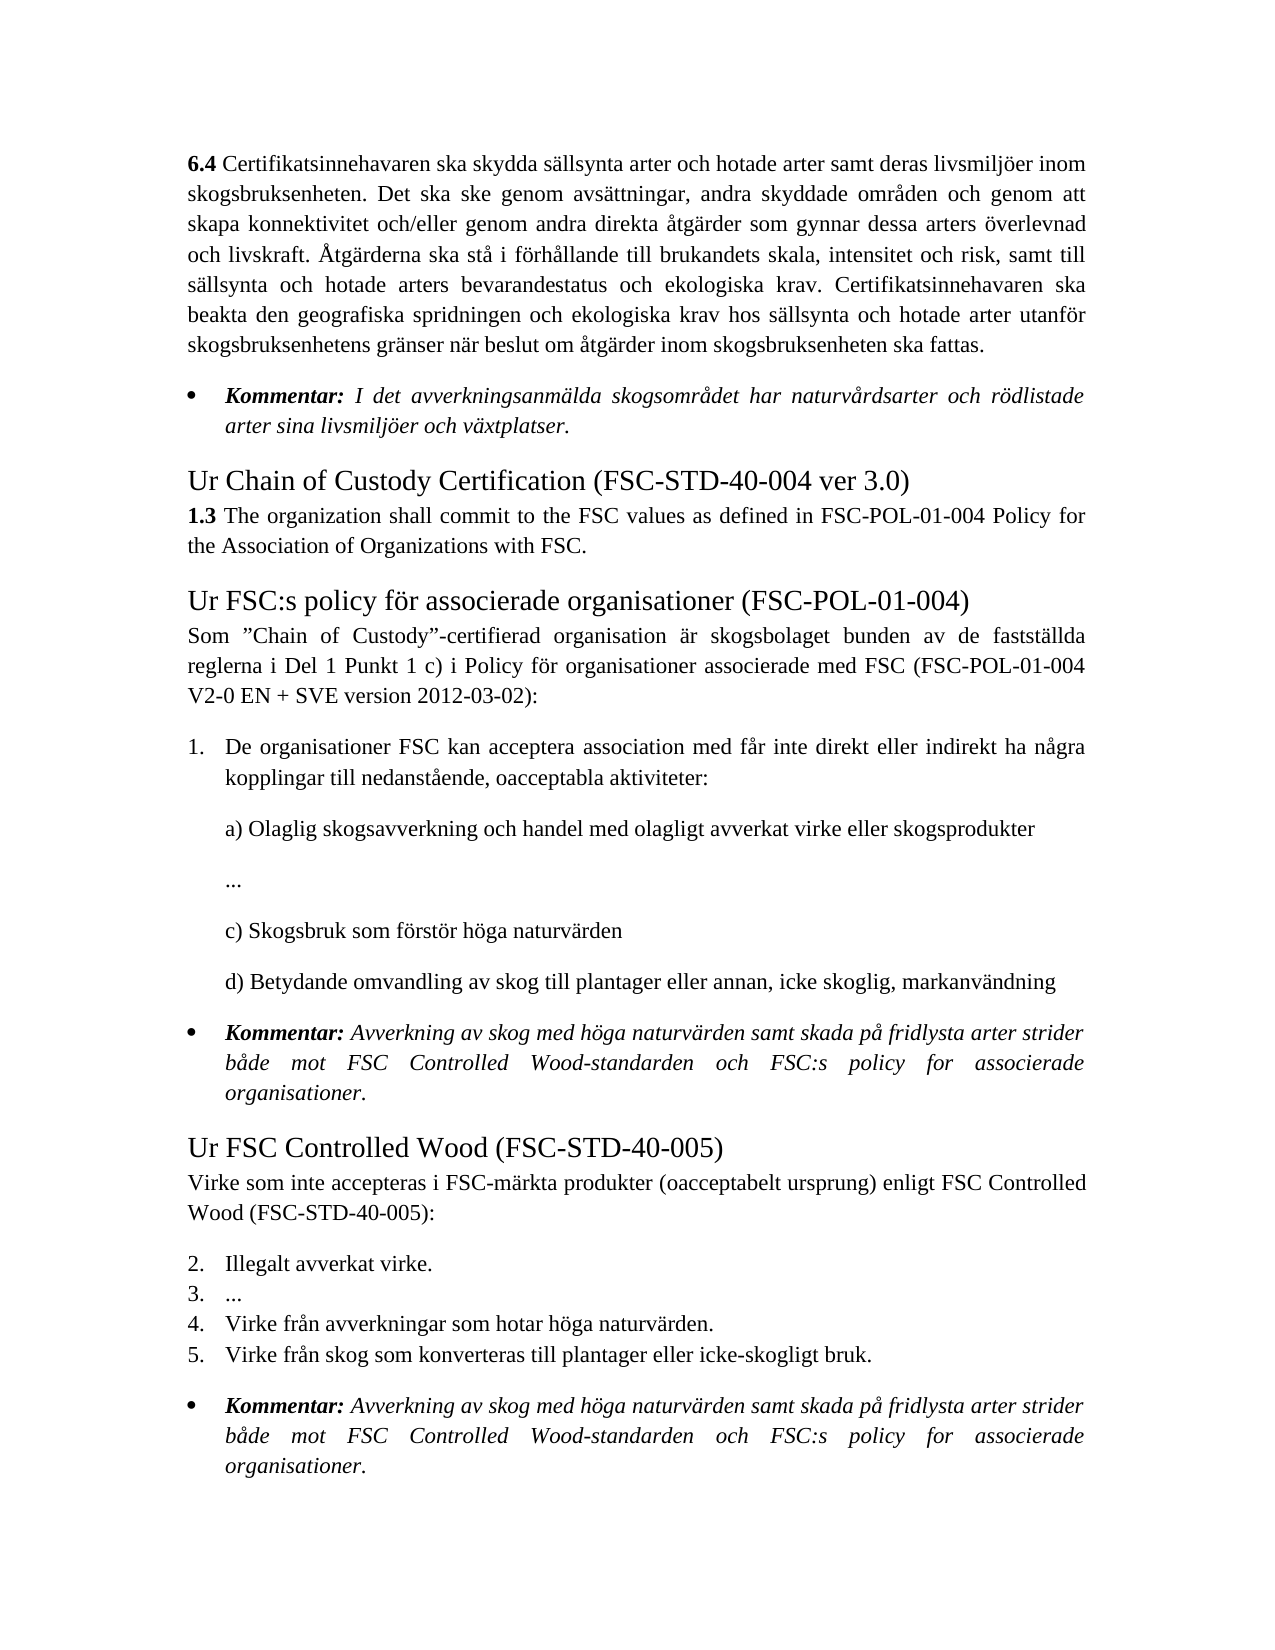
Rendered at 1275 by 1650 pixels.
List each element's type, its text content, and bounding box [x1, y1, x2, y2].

subtitle Ur FSC Controlled Wood (FSC-STD-40-005) [187, 1130, 1087, 1164]
text Som ”Chain of Custody”-certifierad organisation är skogsbolaget bunden av de fastställda reglerna i Del 1 Punkt 1 c) i Policy för organisationer associerade med FSC (FSC-POL-01-004 V2-0 EN + SVE version 2012-03-02): [187, 622, 1087, 709]
list Illegalt avverkat virke. [187, 1250, 1087, 1276]
text d) Betydande omvandling av skog till plantager eller annan, icke skoglig, markanvändning [225, 968, 1087, 994]
list Kommentar: I det avverkningsanmälda skogsområdet har naturvårdsarter och rödlistade arter sina livsmiljöer och växtplatser. [187, 382, 1087, 439]
text ... [225, 866, 1087, 892]
subtitle Ur FSC:s policy för associerade organisationer (FSC-POL-01-004) [187, 583, 1087, 617]
subtitle Ur Chain of Custody Certification (FSC-STD-40-004 ver 3.0) [187, 463, 1087, 497]
text c) Skogsbruk som förstör höga naturvärden [225, 917, 1087, 943]
list Virke från skog som konverteras till plantager eller icke-skogligt bruk. [187, 1341, 1087, 1367]
text Virke som inte accepteras i FSC-märkta produkter (oacceptabelt ursprung) enligt FSC Controlled Wood (FSC-STD-40-005): [187, 1169, 1087, 1225]
text a) Olaglig skogsavverkning och handel med olagligt avverkat virke eller skogsprodukter [225, 814, 1087, 841]
list De organisationer FSC kan acceptera association med får inte direkt eller indirekt ha några kopplingar till nedanstående, oacceptabla aktiviteter: [187, 733, 1087, 790]
text 1.3 The organization shall commit to the FSC values as defined in FSC-POL-01-004 Policy for the Association of Organizations with FSC. [187, 502, 1087, 559]
list ... [187, 1280, 1087, 1307]
list Virke från avverkningar som hotar höga naturvärden. [187, 1310, 1087, 1337]
